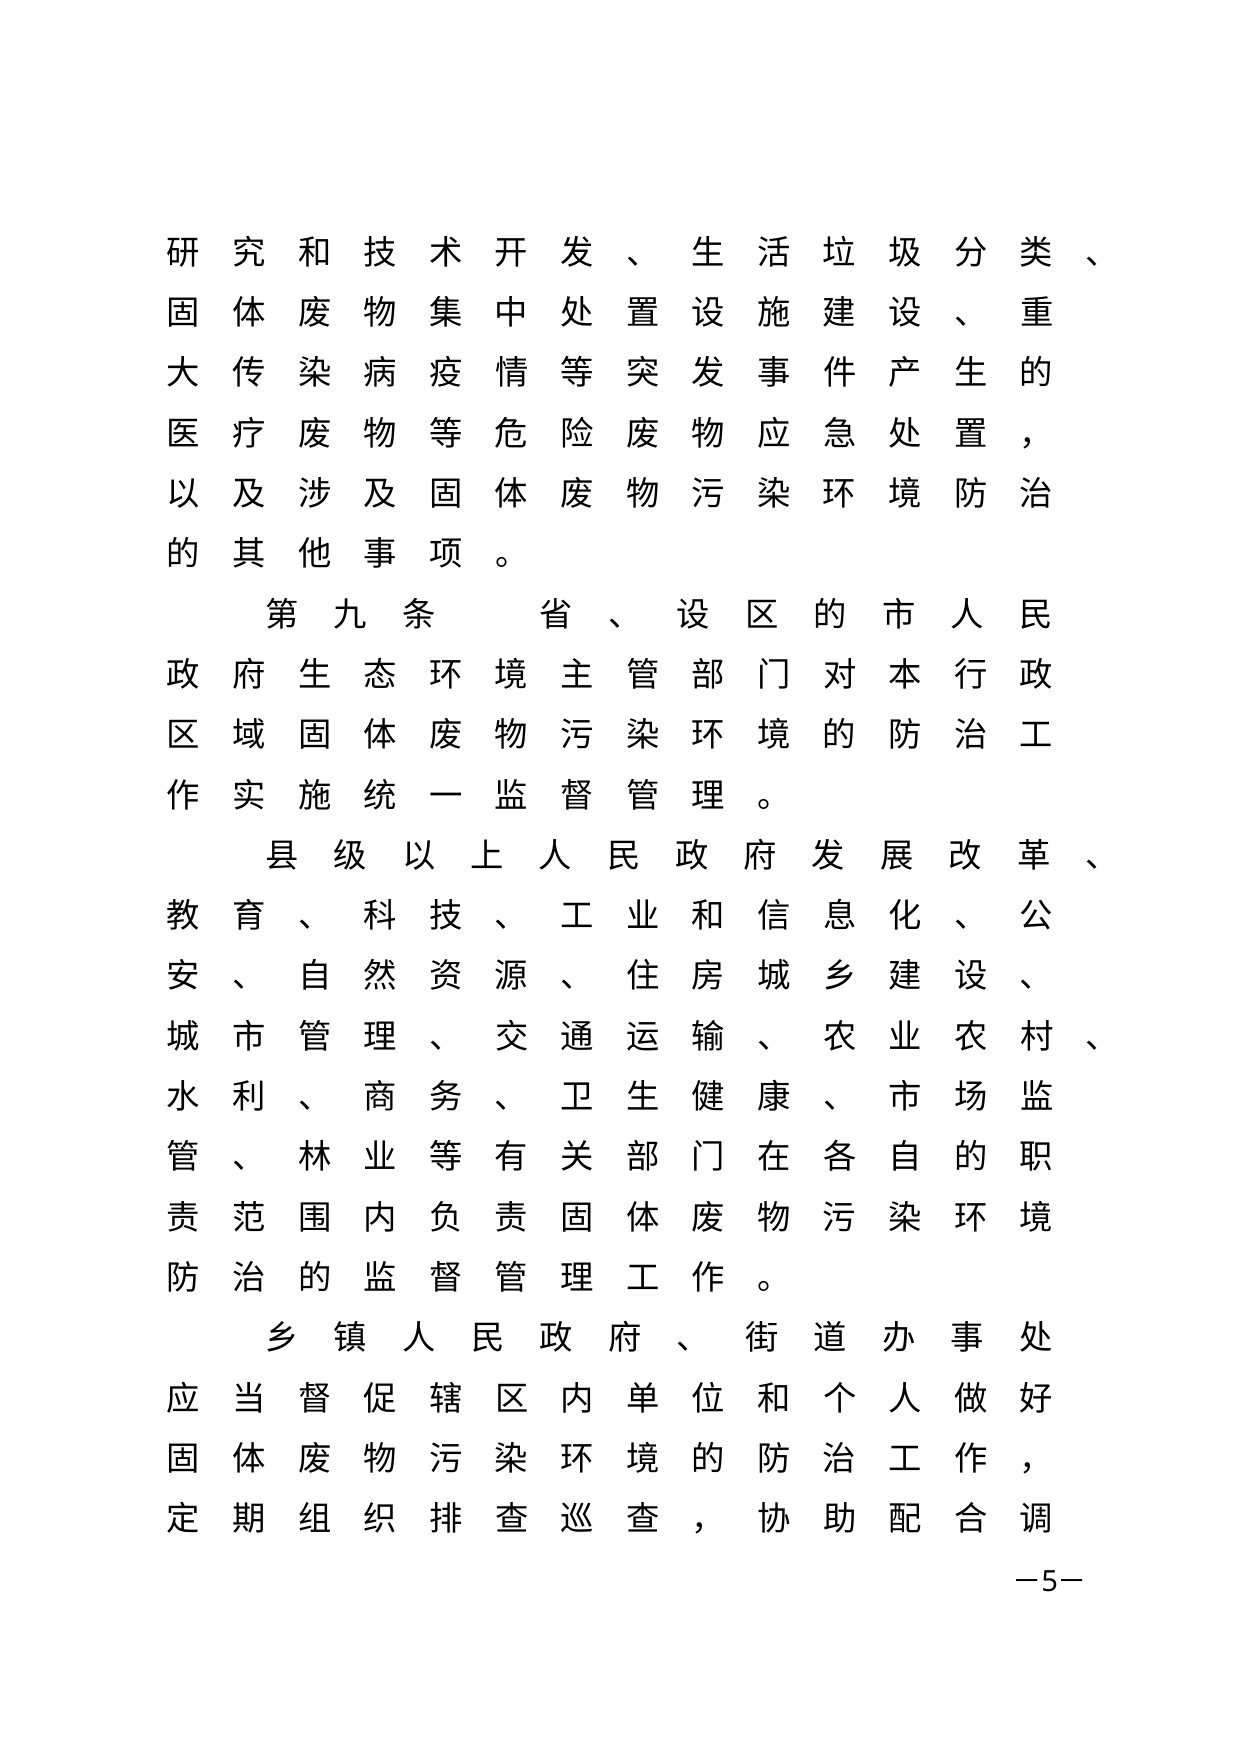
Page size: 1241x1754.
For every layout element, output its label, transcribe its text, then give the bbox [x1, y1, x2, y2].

text 县级以上人民政府发展改革、教育、科技、工业和信息化、公安、自然资源、住房城乡建设、城市管理、交通运输、农业农村、水利、商务、卫生健康、市场监管、林业等有关部门在各自的职责范围内负责固体废物污染环境防治的监督管理工作。 [167, 823, 1085, 1305]
text 第九条 省、设区的市人民政府生态环境主管部门对本行政区域固体废物污染环境的防治工作实施统一监督管理。 [167, 581, 1085, 823]
text 各级人民政府按照事权划分的原则，应当安排必要的资金用于固体废物污染环境防治的科学研究和技术开发、生活垃圾分类、固体废物集中处置设施建设、重大传染病疫情等突发事件产生的医疗废物等危险废物应急处置，以及涉及固体废物污染环境防治的其他事项。 [167, 219, 1085, 581]
text 乡镇人民政府、街道办事处应当督促辖区内单位和个人做好固体废物污染环境的防治工作，定期组织排查巡查，协助配合调查处理固体废物污染环境违法行为。 [167, 1305, 1085, 1546]
